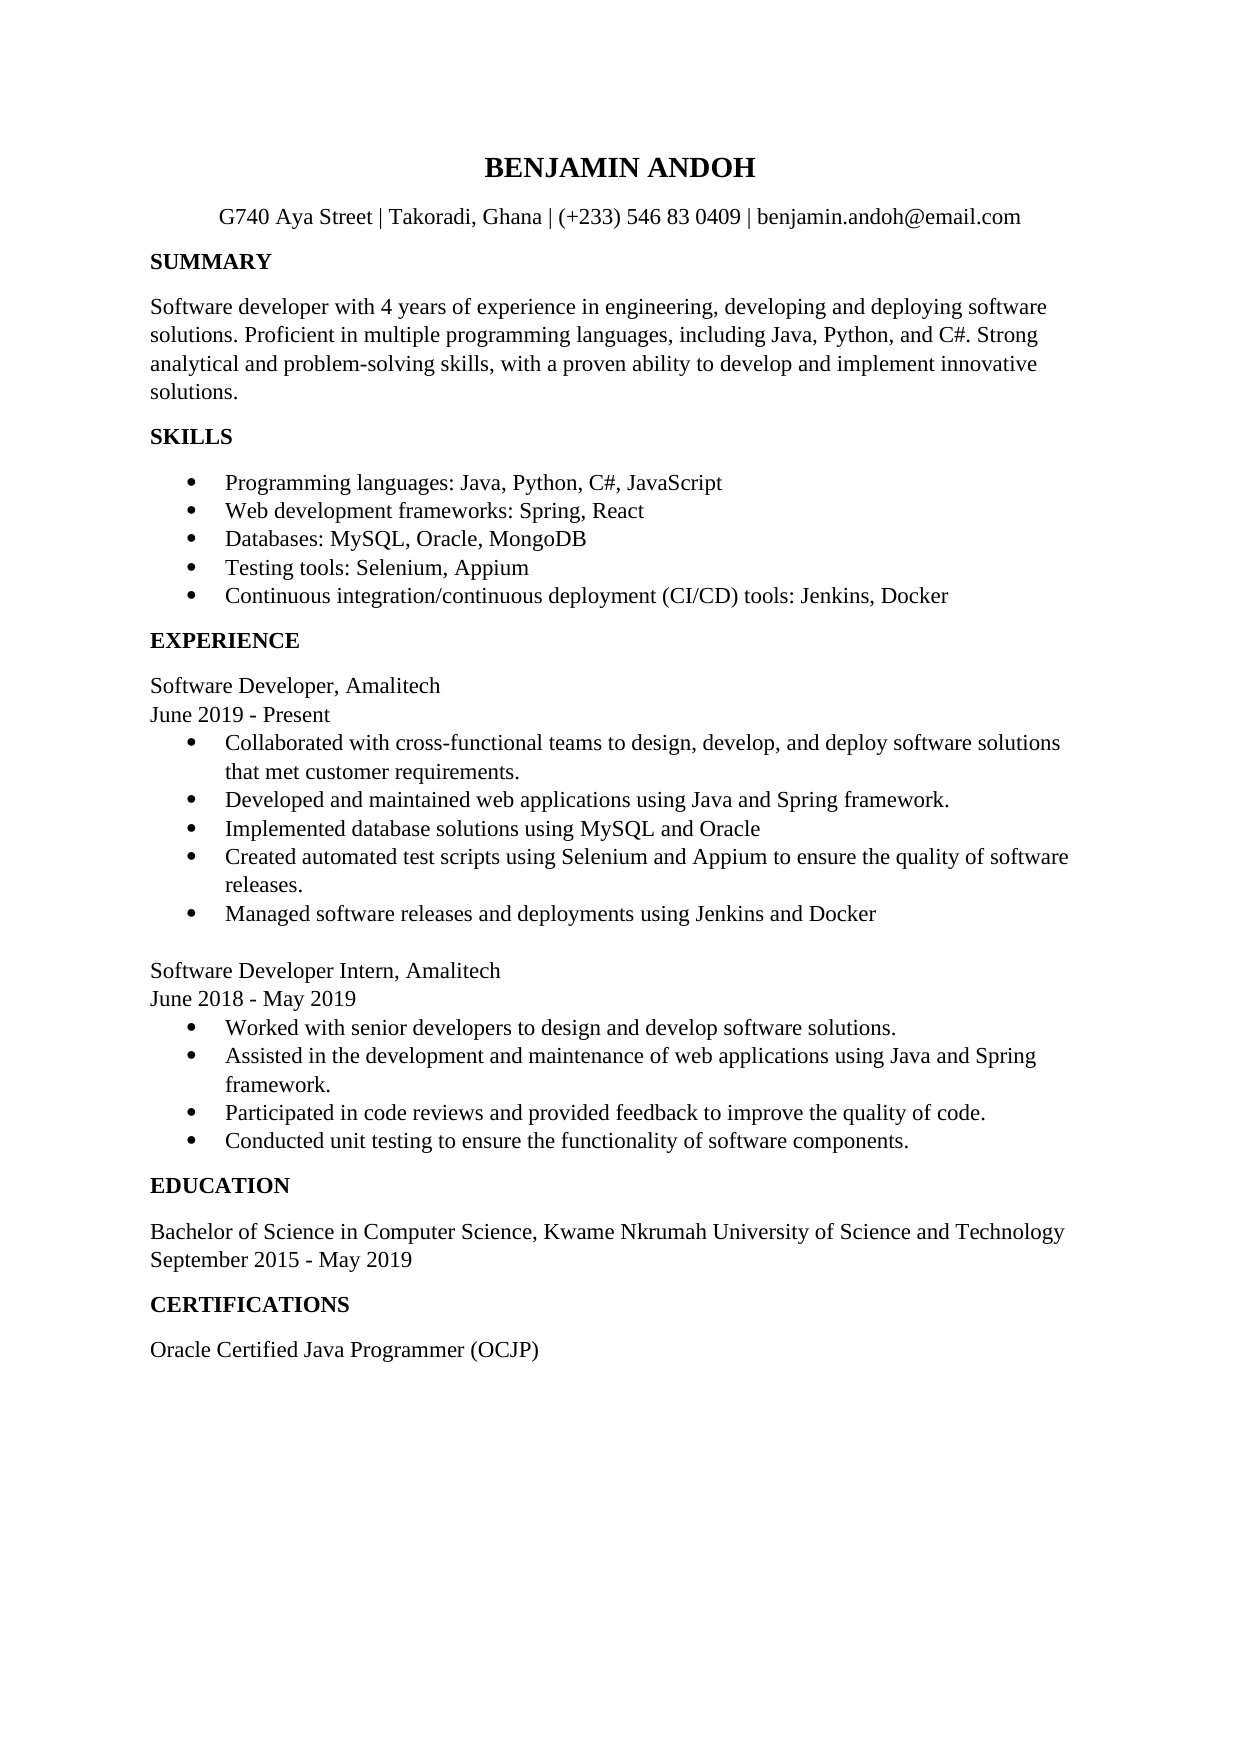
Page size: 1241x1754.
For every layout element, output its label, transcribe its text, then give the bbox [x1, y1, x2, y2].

list Conducted unit testing to ensure the functionality of software components. [187, 1127, 1090, 1154]
list Implemented database solutions using MySQL and Oracle [187, 815, 1090, 841]
text Bachelor of Science in Computer Science, Kwame Nkrumah University of Science and Technology [150, 1218, 1090, 1244]
list Continuous integration/continuous deployment (CI/CD) tools: Jenkins, Docker [187, 582, 1090, 609]
text EXPERIENCE [150, 627, 1090, 654]
list Managed software releases and deployments using Jenkins and Docker [187, 900, 1090, 926]
list Worked with senior developers to design and develop software solutions. [187, 1014, 1090, 1040]
text Software Developer Intern, Amalitech [150, 957, 1090, 983]
text SKILLS [150, 423, 1090, 450]
text Oracle Certified Java Programmer (OCJP) [150, 1336, 1090, 1363]
text CERTIFICATIONS [150, 1291, 1090, 1318]
text G740 Aya Street | Takoradi, Ghana | (+233) 546 83 0409 | benjamin.andoh@email.com [150, 203, 1090, 229]
text EDUCATION [150, 1173, 1090, 1199]
text September 2015 - May 2019 [150, 1246, 1090, 1272]
list Created automated test scripts using Selenium and Appium to ensure the quality of software releases. [187, 843, 1090, 898]
text SUMMARY [150, 248, 1090, 274]
list Web development frameworks: Spring, React [187, 497, 1090, 523]
list Collaborated with cross-functional teams to design, develop, and deploy software solutions that met customer requirements. [187, 729, 1090, 784]
text Software Developer, Amalitech [150, 672, 1090, 699]
list Databases: MySQL, Oracle, MongoDB [187, 525, 1090, 552]
text Software developer with 4 years of experience in engineering, developing and deploying software solutions. Proficient in multiple programming languages, including Java, Python, and C#. Strong analytical and problem-solving skills, with a proven ability to develop and implement innovative solutions. [150, 293, 1090, 405]
list Testing tools: Selenium, Appium [187, 554, 1090, 580]
text BENJAMIN ANDOH [150, 150, 1090, 183]
list Participated in code reviews and provided feedback to improve the quality of code. [187, 1099, 1090, 1125]
list Developed and maintained web applications using Java and Spring framework. [187, 786, 1090, 813]
list Programming languages: Java, Python, C#, JavaScript [187, 468, 1090, 495]
list Assisted in the development and maintenance of web applications using Java and Spring framework. [187, 1042, 1090, 1097]
text June 2018 - May 2019 [150, 985, 1090, 1012]
text June 2019 - Present [150, 701, 1090, 727]
